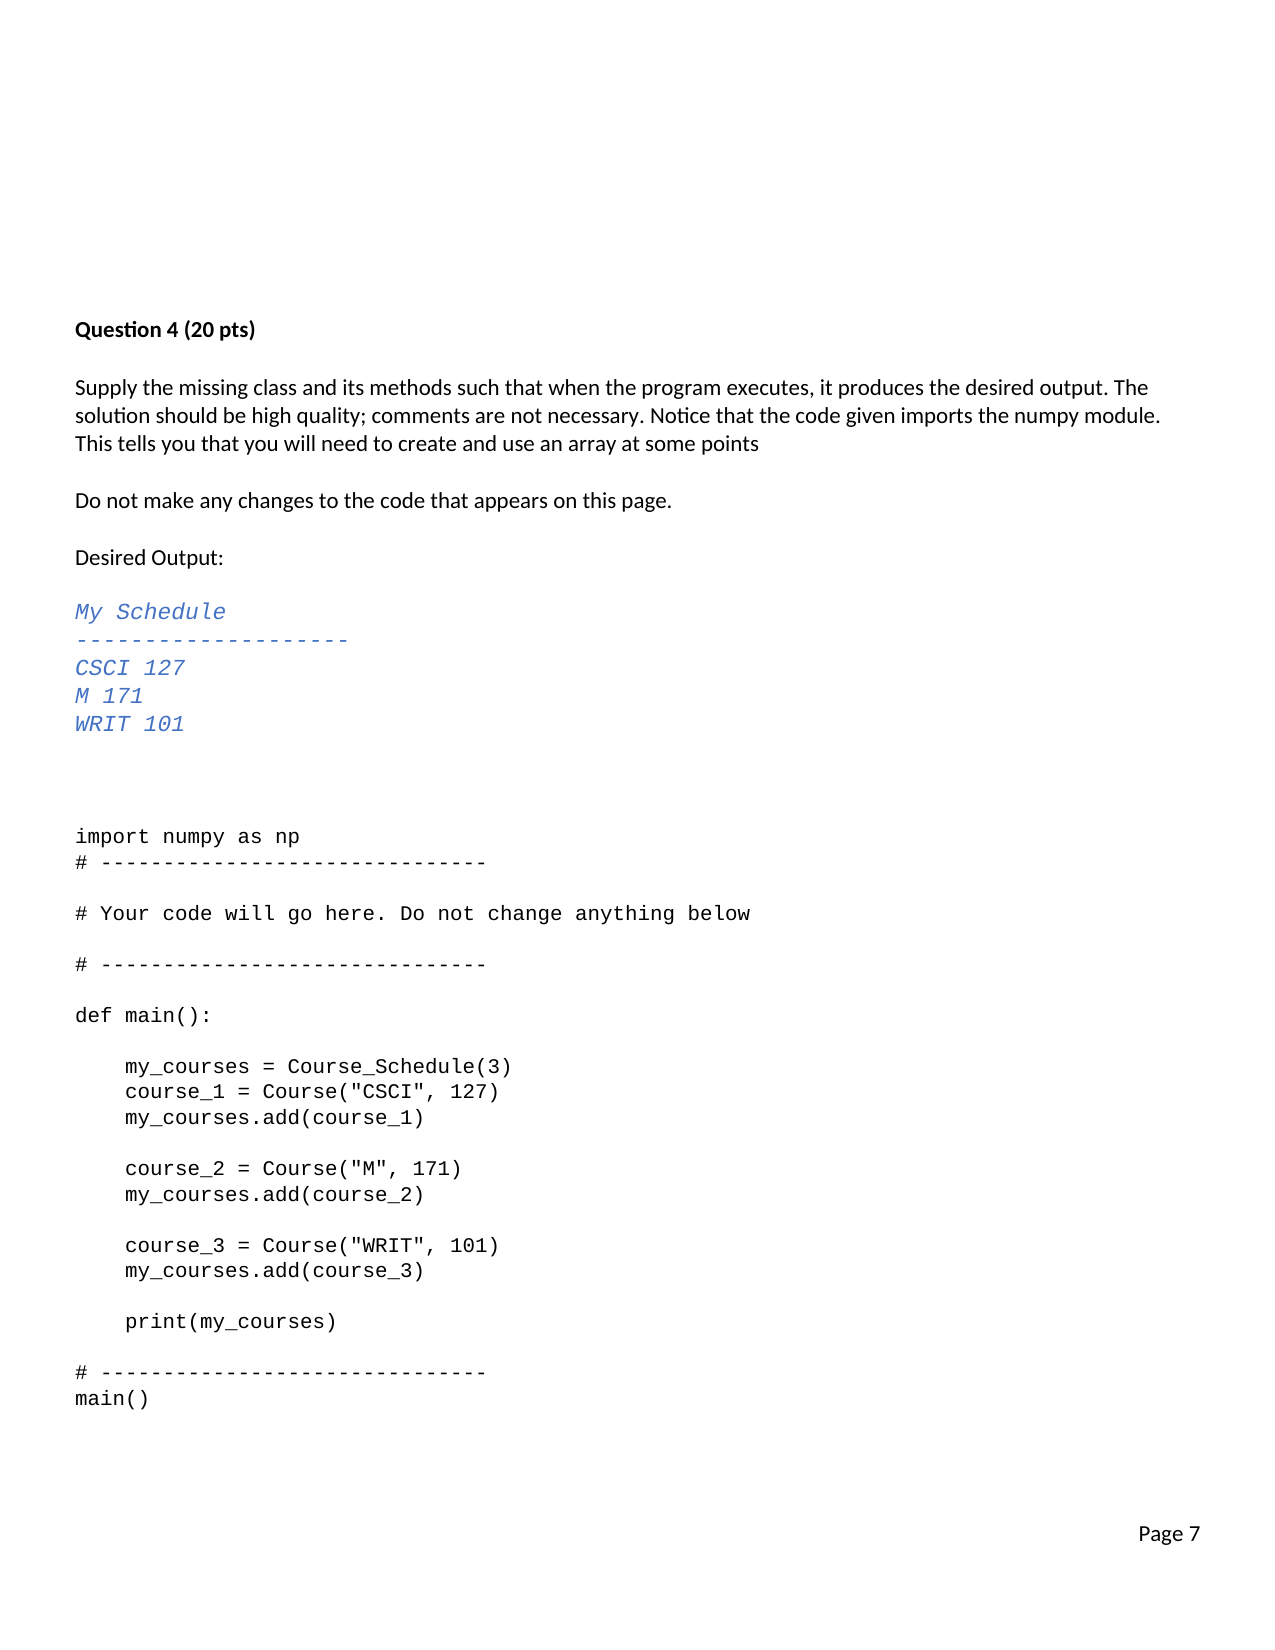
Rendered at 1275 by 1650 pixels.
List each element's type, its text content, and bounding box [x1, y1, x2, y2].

text my_courses.add(course_2) [75, 1184, 1200, 1207]
text M 171 [75, 684, 1200, 710]
text Do not make any changes to the code that appears on this page. [75, 486, 1200, 514]
text main() [75, 1388, 1200, 1411]
text print(my_courses) [75, 1311, 1200, 1335]
text My Schedule [75, 600, 1200, 626]
text def main(): [75, 1005, 1200, 1029]
text CSCI 127 [75, 656, 1200, 682]
text WRIT 101 [75, 712, 1200, 738]
text my_courses.add(course_1) [75, 1107, 1200, 1131]
text Question 4 (20 pts) [75, 316, 1200, 344]
text Supply the missing class and its methods such that when the program executes, it produces the desired output. The solution should be high quality; comments are not necessary. Notice that the code given imports the numpy module. This tells you that you will need to create and use an array at some points [75, 373, 1200, 457]
text course_2 = Course("M", 171) [75, 1158, 1200, 1182]
text # Your code will go here. Do not change anything below [75, 903, 1200, 927]
text Desired Output: [75, 543, 1200, 571]
text my_courses.add(course_3) [75, 1260, 1200, 1284]
text # ------------------------------- [75, 954, 1200, 978]
text course_3 = Course("WRIT", 101) [75, 1235, 1200, 1258]
text # ------------------------------- [75, 852, 1200, 876]
text course_1 = Course("CSCI", 127) [75, 1082, 1200, 1105]
text # ------------------------------- [75, 1362, 1200, 1386]
text -------------------- [75, 628, 1200, 654]
text import numpy as np [75, 826, 1200, 850]
text my_courses = Course_Schedule(3) [75, 1056, 1200, 1080]
